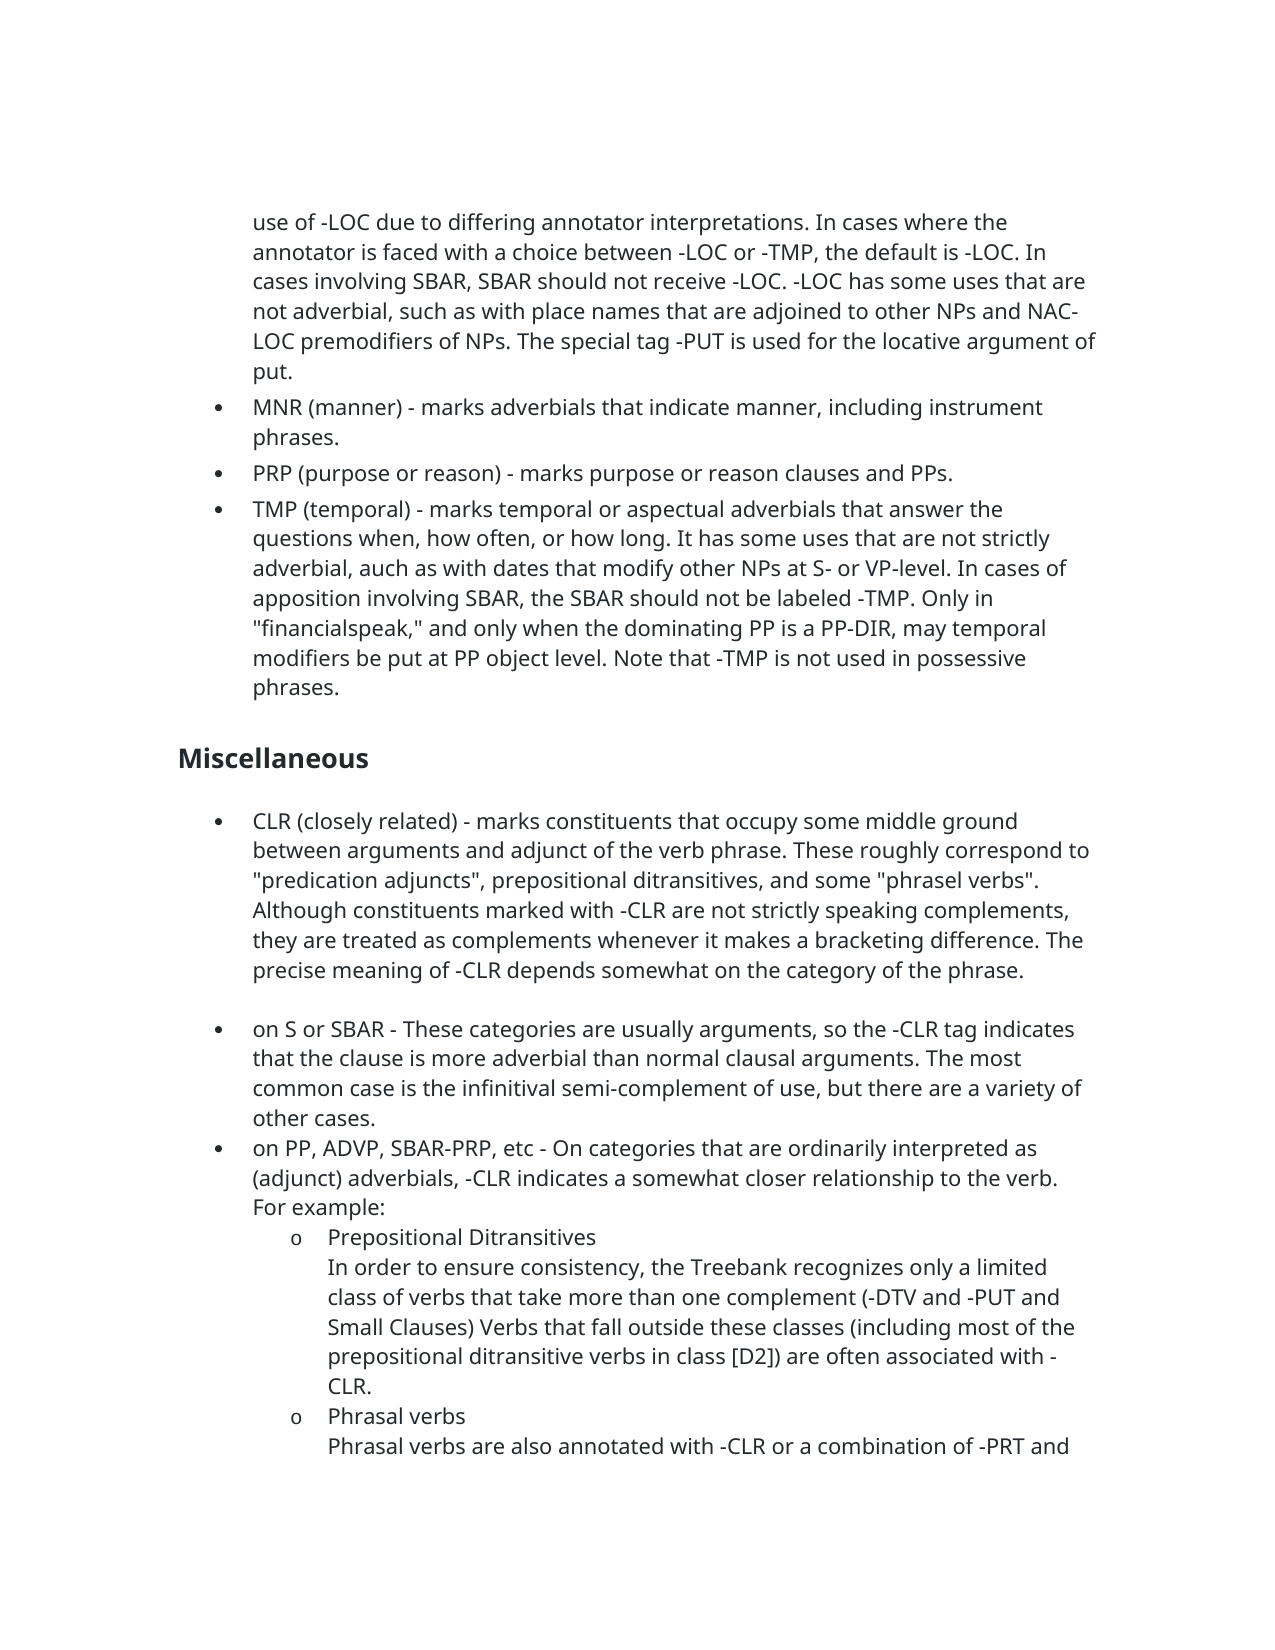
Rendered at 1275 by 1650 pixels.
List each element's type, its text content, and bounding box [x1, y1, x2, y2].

list on PP, ADVP, SBAR-PRP, etc - On categories that are ordinarily interpreted as (adjunct) adverbials, -CLR indicates a somewhat closer relationship to the verb. For example: [215, 1133, 1098, 1222]
list Prepositional Ditransitives In order to ensure consistency, the Treebank recognizes only a limited class of verbs that take more than one complement (-DTV and -PUT and Small Clauses) Verbs that fall outside these classes (including most of the prepositional ditransitive verbs in class [D2]) are often associated with -CLR. [290, 1222, 1098, 1401]
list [215, 207, 1098, 386]
list CLR (closely related) - marks constituents that occupy some middle ground between arguments and adjunct of the verb phrase. These roughly correspond to "predication adjuncts", prepositional ditransitives, and some "phrasel verbs". Although constituents marked with -CLR are not strictly speaking complements, they are treated as complements whenever it makes a bracketing difference. The precise meaning of -CLR depends somewhat on the category of the phrase. [215, 806, 1098, 984]
list on S or SBAR - These categories are usually arguments, so the -CLR tag indicates that the clause is more adverbial than normal clausal arguments. The most common case is the infinitival semi-complement of use, but there are a variety of other cases. [215, 1014, 1098, 1133]
list TMP (temporal) - marks temporal or aspectual adverbials that answer the questions when, how often, or how long. It has some uses that are not strictly adverbial, auch as with dates that modify other NPs at S- or VP-level. In cases of apposition involving SBAR, the SBAR should not be labeled -TMP. Only in "financialspeak," and only when the dominating PP is a PP-DIR, may temporal modifiers be put at PP object level. Note that -TMP is not used in possessive phrases. [215, 494, 1098, 702]
list PRP (purpose or reason) - marks purpose or reason clauses and PPs. [215, 458, 1098, 487]
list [290, 1401, 1098, 1461]
list MNR (manner) - marks adverbials that indicate manner, including instrument phrases. [215, 392, 1098, 451]
text Miscellaneous [177, 740, 1098, 777]
